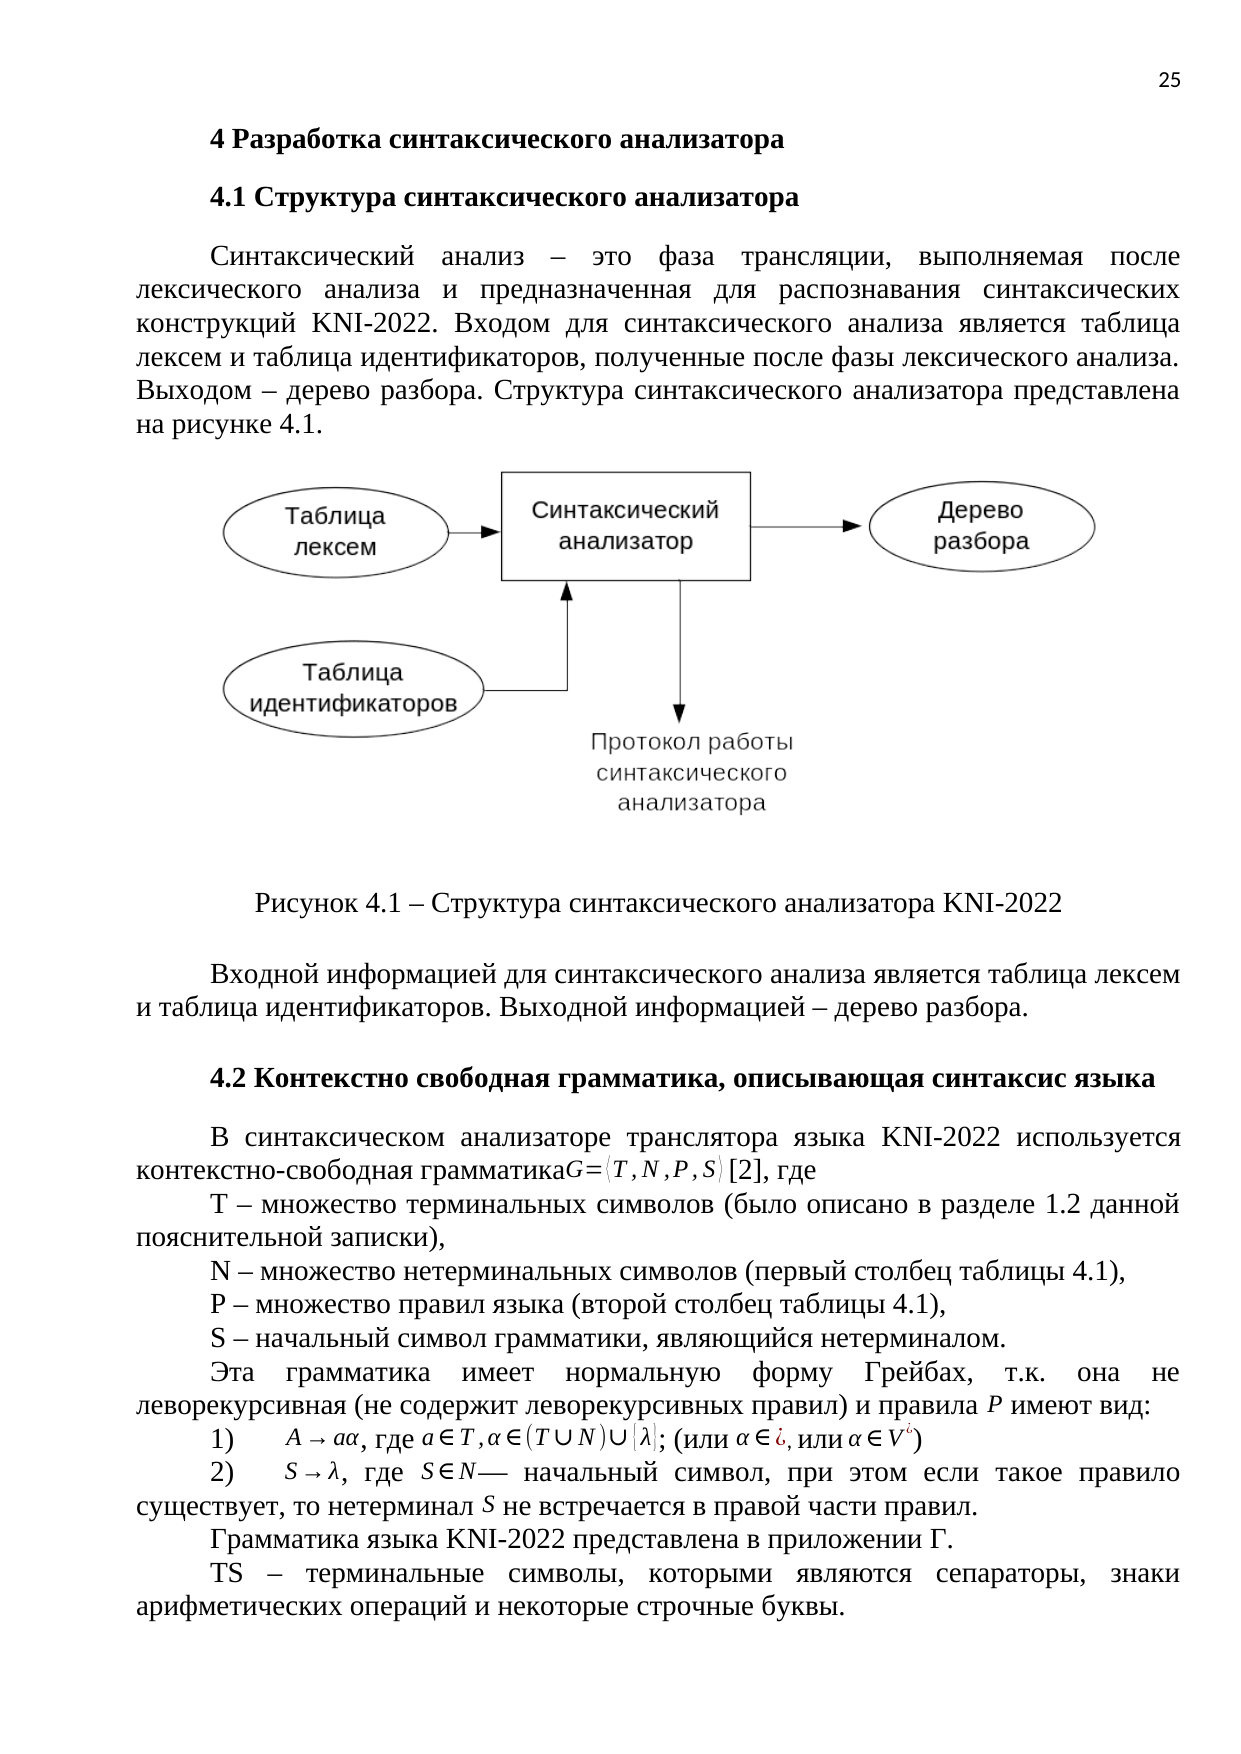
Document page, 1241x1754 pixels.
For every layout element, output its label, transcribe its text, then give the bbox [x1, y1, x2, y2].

text Рисунок 4.1 – Структура синтаксического анализатора KNI-2022 [136, 885, 1181, 918]
list , где ; (или , или ) [136, 1421, 1181, 1454]
text T – множество терминальных символов (было описано в разделе 1.2 данной пояснительной записки), [136, 1186, 1181, 1253]
text Грамматика языка KNI-2022 представлена в приложении Г. [136, 1521, 1181, 1555]
subtitle 4.1 Структура синтаксического анализатора [136, 179, 1181, 213]
text P – множество правил языка (второй столбец таблицы 4.1), [136, 1287, 1181, 1320]
text N – множество нетерминальных символов (первый столбец таблицы 4.1), [136, 1253, 1181, 1287]
text В синтаксическом анализаторе транслятора языка KNI-2022 используется контекстно-свободная грамматика [2], где [136, 1119, 1181, 1186]
list , где — начальный символ, при этом если такое правило существует, то нетерминал не встречается в правой части правил. [136, 1454, 1181, 1521]
subtitle 4.2 Контекстно свободная грамматика, описывающая синтаксис языка [136, 1060, 1181, 1094]
text S – начальный символ грамматики, являющийся нетерминалом. [136, 1320, 1181, 1354]
subtitle 4 Разработка синтаксического анализатора [136, 121, 1181, 154]
text TS – терминальные символы, которыми являются сепараторы, знаки арифметических операций и некоторые строчные буквы. [136, 1555, 1181, 1622]
text Синтаксический анализ – это фаза трансляции, выполняемая после лексического анализа и предназначенная для распознавания синтаксических конструкций KNI-2022. Входом для синтаксического анализа является таблица лексем и таблица идентификаторов, полученные после фазы лексического анализа. Выходом – дерево разбора. Структура синтаксического анализатора представлена на рисунке 4.1. [136, 238, 1181, 439]
text Эта грамматика имеет нормальную форму Грейбах, т.к. она не леворекурсивная (не содержит леворекурсивных правил) и правила имеют вид: [136, 1354, 1181, 1421]
text Входной информацией для синтаксического анализа является таблица лексем и таблица идентификаторов. Выходной информацией – дерево разбора. [136, 956, 1181, 1023]
